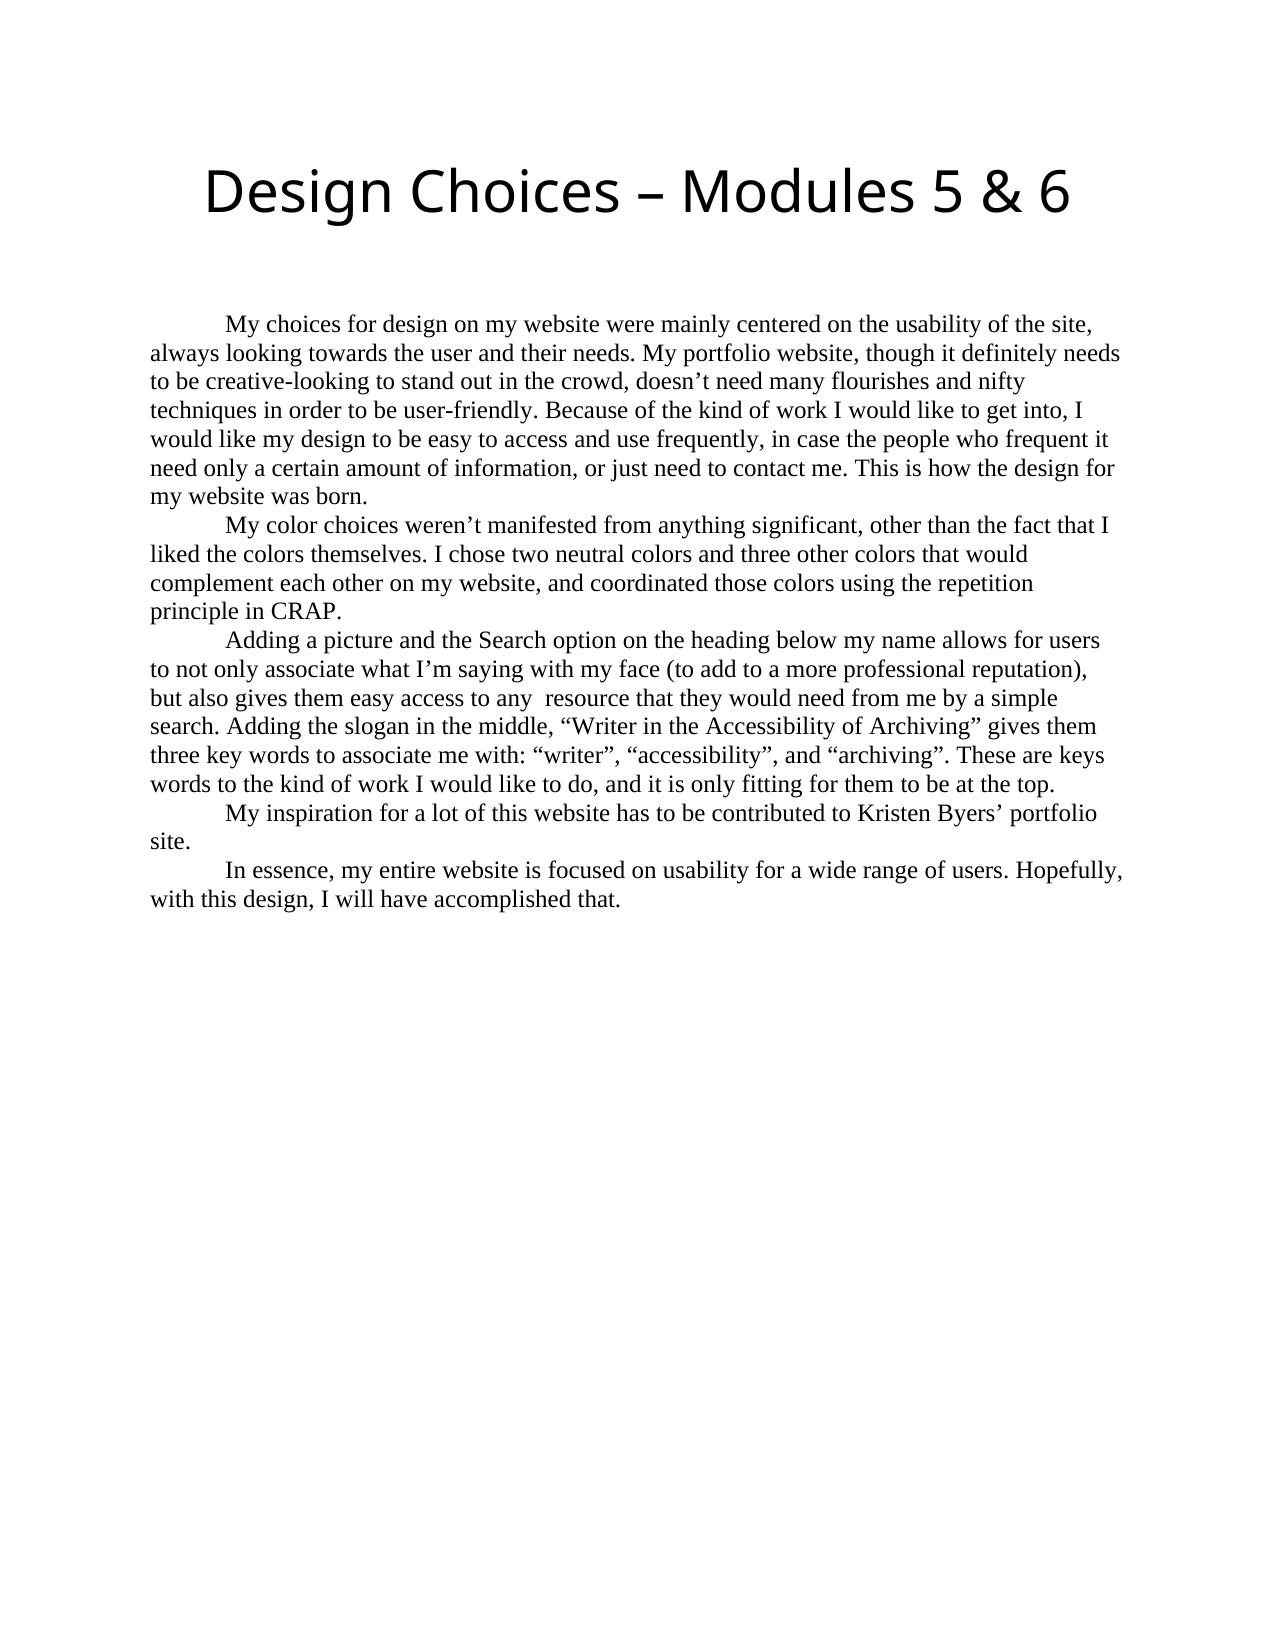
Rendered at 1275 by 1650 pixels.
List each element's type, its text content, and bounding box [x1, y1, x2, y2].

text In essence, my entire website is focused on usability for a wide range of users. Hopefully, with this design, I will have accomplished that. [150, 855, 1125, 913]
text Adding a picture and the Search option on the heading below my name allows for users to not only associate what I’m saying with my face (to add to a more professional reputation), but also gives them easy access to any resource that they would need from me by a simple search. Adding the slogan in the middle, “Writer in the Accessibility of Archiving” gives them three key words to associate me with: “writer”, “accessibility”, and “archiving”. These are keys words to the kind of work I would like to do, and it is only fitting for them to be at the top. [150, 625, 1125, 798]
text My color choices weren’t manifested from anything significant, other than the fact that I liked the colors themselves. I chose two neutral colors and three other colors that would complement each other on my website, and coordinated those colors using the repetition principle in CRAP. [150, 510, 1125, 625]
text Design Choices – Modules 5 & 6 [150, 150, 1125, 229]
text My choices for design on my website were mainly centered on the usability of the site, always looking towards the user and their needs. My portfolio website, though it definitely needs to be creative-looking to stand out in the crowd, doesn’t need many flourishes and nifty techniques in order to be user-friendly. Because of the kind of work I would like to get into, I would like my design to be easy to access and use frequently, in case the people who frequent it need only a certain amount of information, or just need to contact me. This is how the design for my website was born. [150, 309, 1125, 510]
text My inspiration for a lot of this website has to be contributed to Kristen Byers’ portfolio site. [150, 798, 1125, 855]
